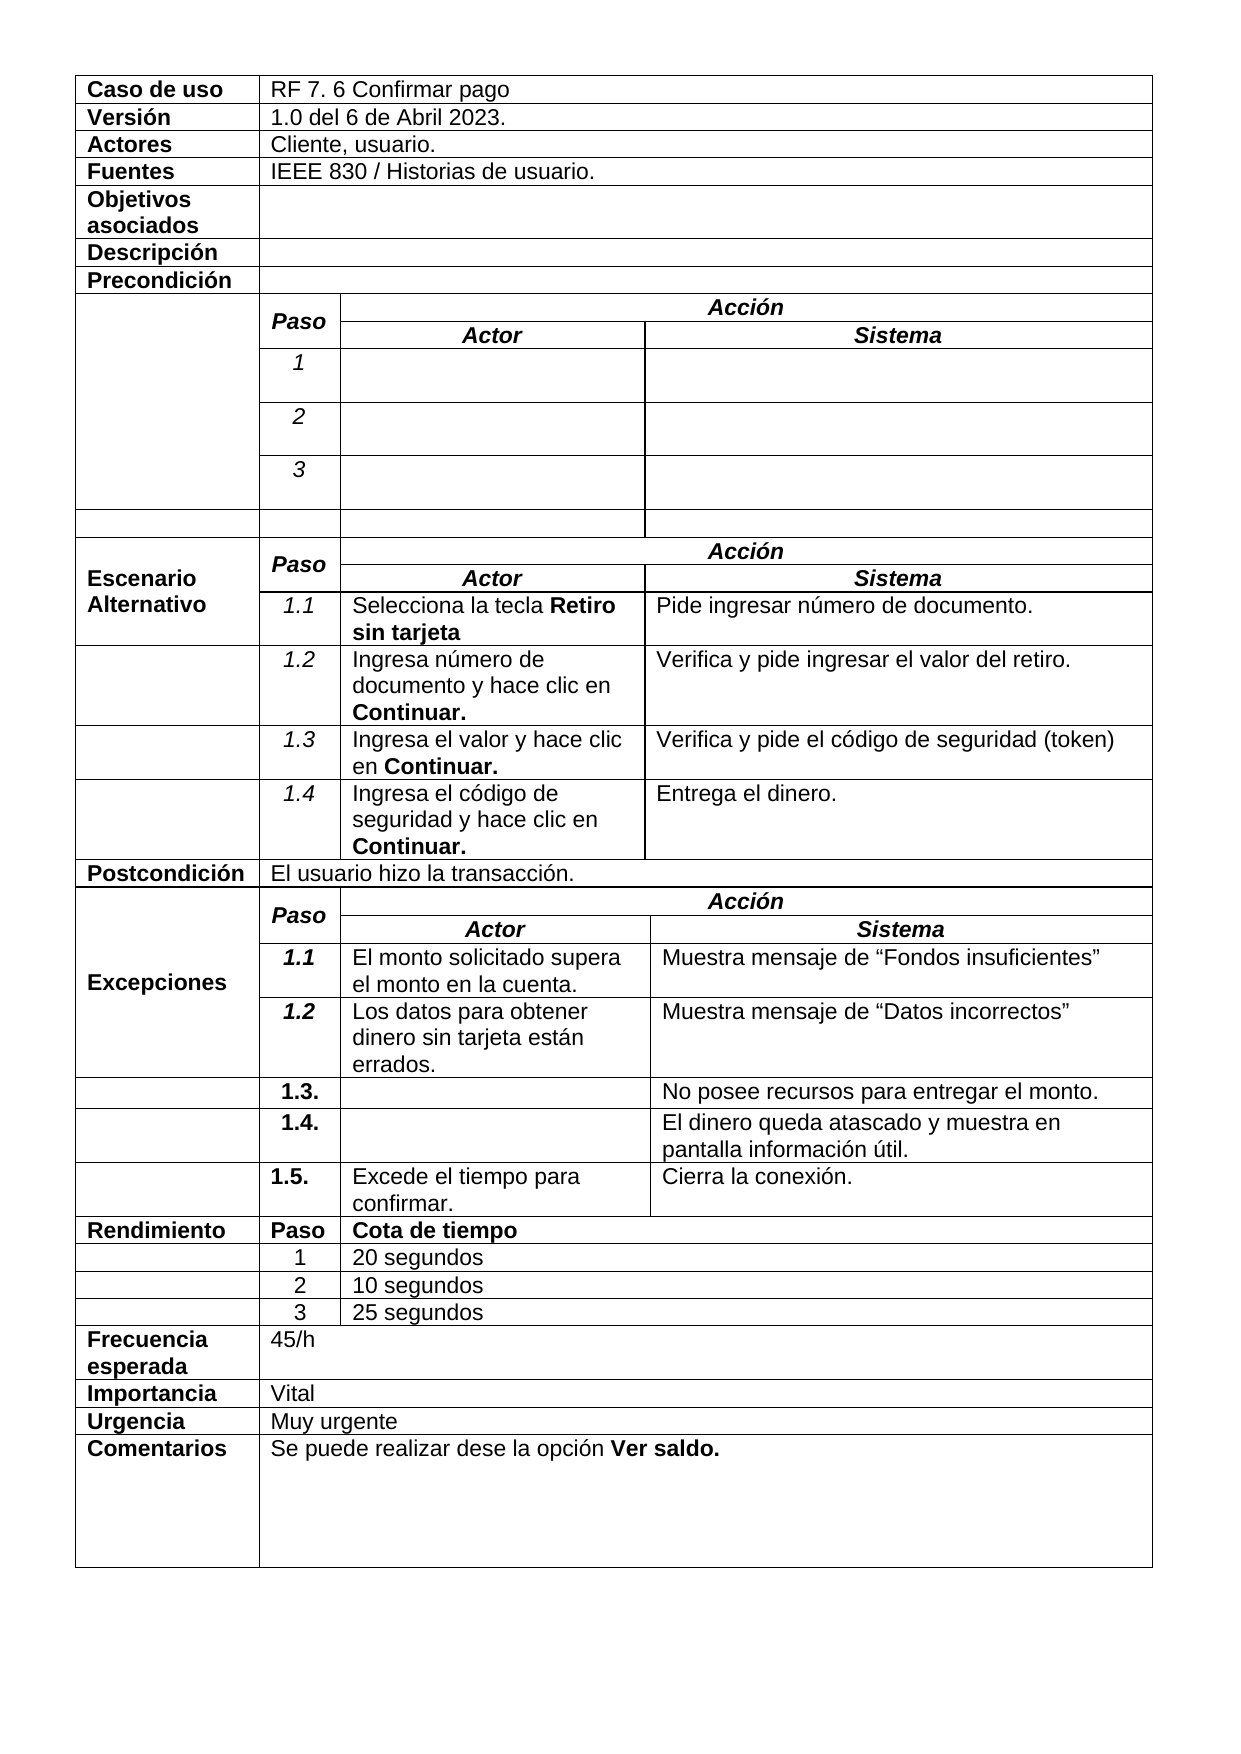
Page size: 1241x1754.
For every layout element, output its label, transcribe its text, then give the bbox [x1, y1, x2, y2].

table_cell 1.3 [260, 726, 340, 779]
table_header RF 7. 6 Confirmar pago [260, 76, 1152, 102]
table_cell [341, 1109, 650, 1162]
table_cell 1.0 del 6 de Abril 2023. [260, 104, 1152, 130]
table_cell Se puede realizar dese la opción Ver saldo. [260, 1435, 1152, 1567]
table_cell 2 [260, 403, 340, 455]
table_cell El monto solicitado supera el monto en la cuenta. [341, 944, 650, 997]
table_cell El usuario hizo la transacción. [260, 860, 1152, 886]
table_cell Postcondición [76, 860, 259, 886]
table_cell Muestra mensaje de “Fondos insuficientes” [651, 944, 1152, 997]
table_cell Paso [260, 888, 340, 943]
table_cell [341, 510, 644, 537]
table_cell Acción [341, 888, 1152, 915]
table_cell Actor [341, 916, 650, 943]
table_cell 1.1 [260, 593, 340, 645]
table_cell [341, 349, 644, 402]
table_cell 3 [260, 456, 340, 509]
table_cell Paso [260, 538, 340, 591]
table_cell Ingresa número de documento y hace clic en Continuar. [341, 646, 644, 725]
table_cell 1.2 [260, 998, 340, 1077]
table_cell El dinero queda atascado y muestra en pantalla información útil. [651, 1109, 1152, 1162]
table_cell Verifica y pide ingresar el valor del retiro. [646, 646, 1152, 725]
table_cell Cliente, usuario. [260, 131, 1152, 157]
table_cell Urgencia [76, 1408, 259, 1434]
table_cell [341, 456, 644, 509]
table_cell Entrega el dinero. [646, 780, 1152, 859]
table_cell [76, 1272, 259, 1298]
table_cell Fuentes [76, 158, 259, 184]
table_cell Ingresa el código de seguridad y hace clic en Continuar. [341, 780, 644, 859]
table_cell 1 [260, 1244, 340, 1271]
table_cell [646, 349, 1152, 402]
table_cell [646, 510, 1152, 537]
table_cell 45/h [260, 1326, 1152, 1379]
table_cell 1.2 [260, 646, 340, 725]
table_cell Actores [76, 131, 259, 157]
table_cell Objetivos asociados [76, 186, 259, 238]
table_cell [76, 1163, 259, 1216]
table_cell 2 [260, 1272, 340, 1298]
table_header Caso de uso [76, 76, 259, 102]
table_cell [76, 780, 259, 859]
table_cell 10 segundos [341, 1272, 1152, 1298]
table_cell IEEE 830 / Historias de usuario. [260, 158, 1152, 184]
table_cell Excepciones [76, 888, 259, 1077]
table_cell 1.4 [260, 780, 340, 859]
table_cell Comentarios [76, 1435, 259, 1567]
table_cell Versión [76, 104, 259, 130]
table_cell [76, 1078, 259, 1108]
table_cell Los datos para obtener dinero sin tarjeta están errados. [341, 998, 650, 1077]
table_cell Vital [260, 1380, 1152, 1407]
table_cell 1.3. [260, 1078, 340, 1108]
table_cell Sistema [651, 916, 1152, 943]
table_cell Pide ingresar número de documento. [646, 593, 1152, 645]
table_cell [76, 510, 259, 537]
table_cell [76, 1109, 259, 1162]
table_cell 1.4. [260, 1109, 340, 1162]
table_cell [341, 403, 644, 455]
table_cell Sistema [646, 322, 1152, 348]
table_cell [646, 403, 1152, 455]
table_cell Muestra mensaje de “Datos incorrectos” [651, 998, 1152, 1077]
table_cell [260, 239, 1152, 266]
table_cell [260, 186, 1152, 238]
table_cell Actor [341, 322, 644, 348]
table_cell Importancia [76, 1380, 259, 1407]
table_cell Excede el tiempo para confirmar. [341, 1163, 650, 1216]
table_cell Sistema [646, 565, 1152, 591]
table_cell Paso [260, 294, 340, 348]
table_cell Escenario Alternativo [76, 538, 259, 645]
table_cell Precondición [76, 267, 259, 293]
table_cell Frecuencia esperada [76, 1326, 259, 1379]
table_cell [76, 1244, 259, 1271]
table_cell 3 [260, 1299, 340, 1325]
table_cell 1.5. [260, 1163, 340, 1216]
table_cell 25 segundos [341, 1299, 1152, 1325]
table_cell [341, 1078, 650, 1108]
table_cell Ingresa el valor y hace clic en Continuar. [341, 726, 644, 779]
table_cell [646, 456, 1152, 509]
table_cell Rendimiento [76, 1217, 259, 1243]
table_cell [76, 294, 259, 509]
table_cell [76, 1299, 259, 1325]
table_cell Actor [341, 565, 644, 591]
table_cell Acción [341, 294, 1152, 321]
table_cell Cota de tiempo [341, 1217, 1152, 1243]
table_cell 20 segundos [341, 1244, 1152, 1271]
table_cell 1.1 [260, 944, 340, 997]
table_cell Paso [260, 1217, 340, 1243]
table_cell No posee recursos para entregar el monto. [651, 1078, 1152, 1108]
table_cell Acción [341, 538, 1152, 564]
table_cell Cierra la conexión. [651, 1163, 1152, 1216]
table_cell [76, 646, 259, 725]
table_cell [260, 267, 1152, 293]
table_cell [260, 510, 340, 537]
table_cell 1 [260, 349, 340, 402]
table_cell Verifica y pide el código de seguridad (token) [646, 726, 1152, 779]
table_cell [76, 726, 259, 779]
table_cell Selecciona la tecla Retiro sin tarjeta [341, 593, 644, 645]
table_cell Descripción [76, 239, 259, 266]
table_cell Muy urgente [260, 1408, 1152, 1434]
